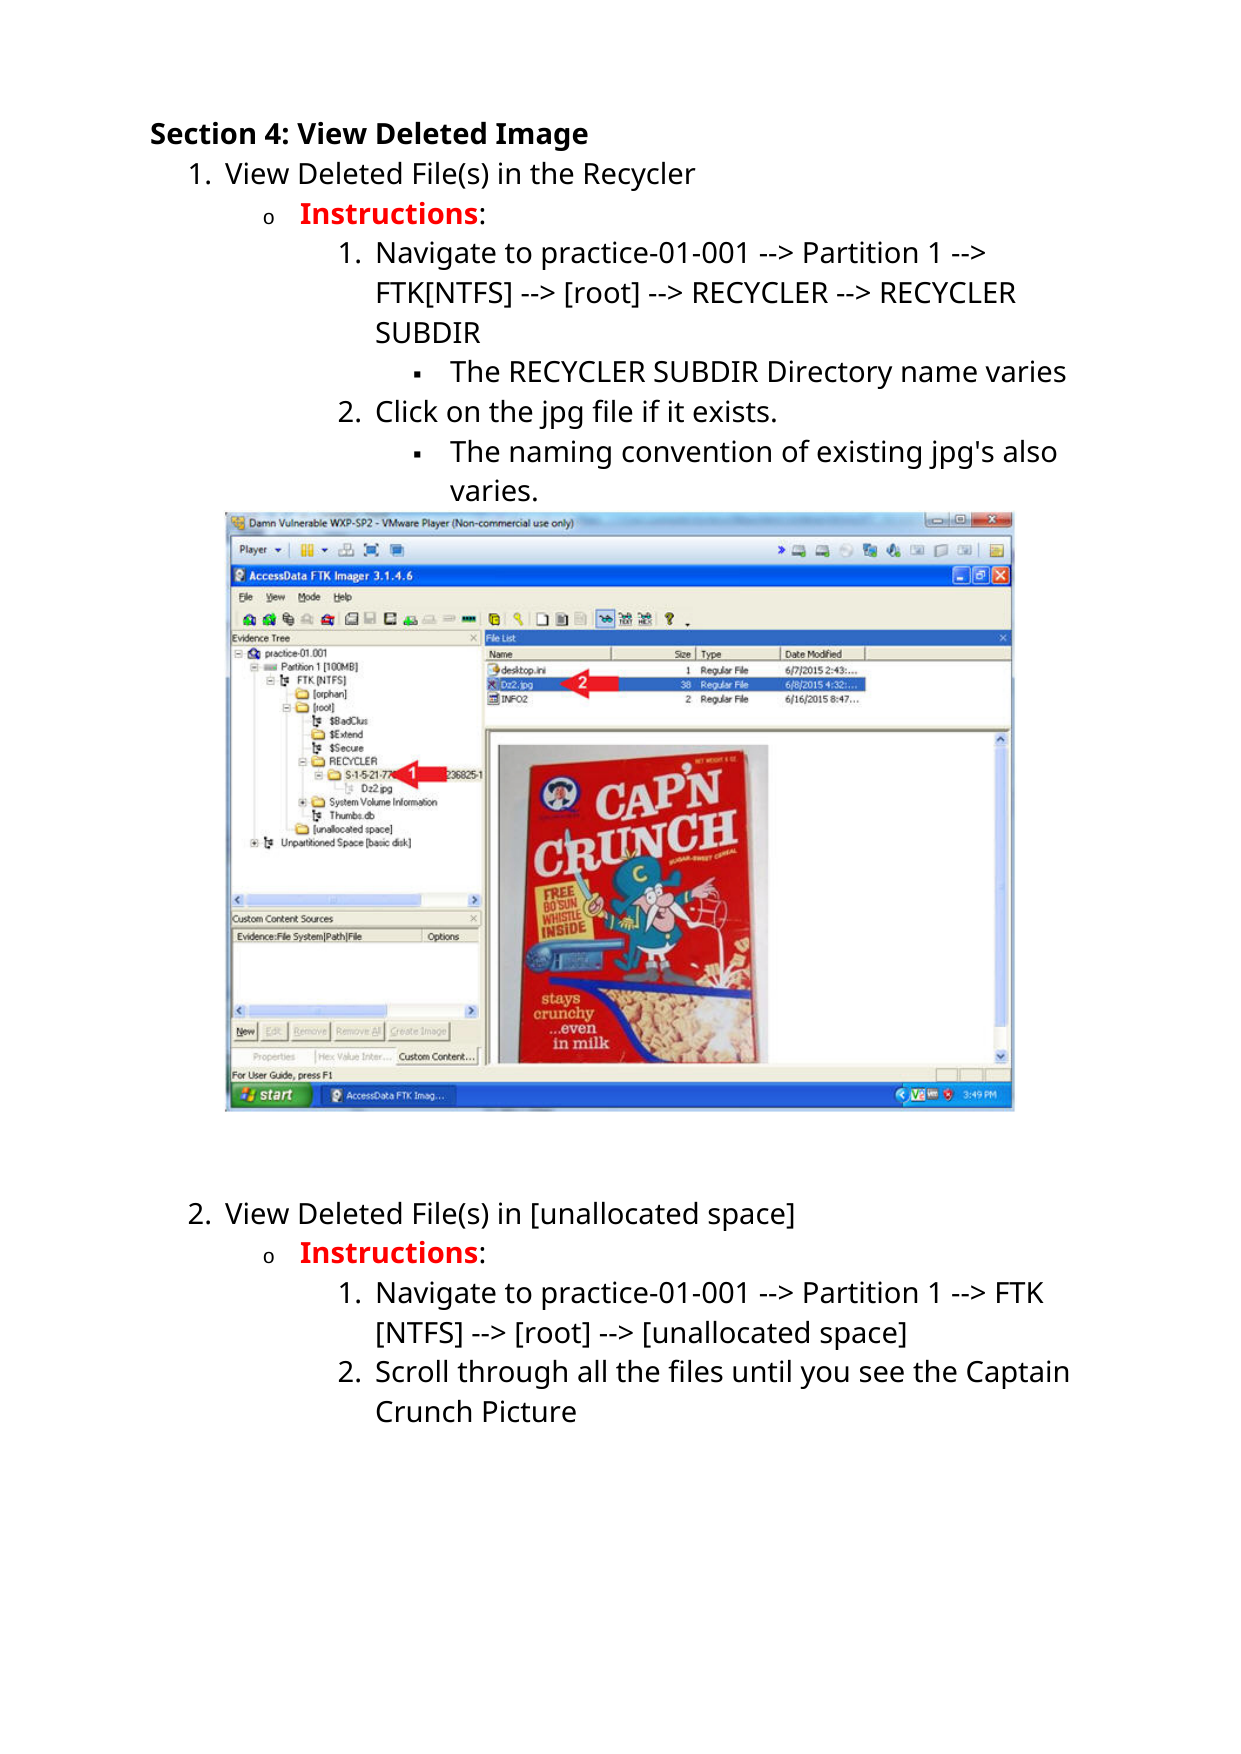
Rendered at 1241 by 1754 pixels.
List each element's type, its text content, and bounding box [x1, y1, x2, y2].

list The RECYCLER SUBDIR Directory name varies [412, 352, 1090, 391]
list Scroll through all the files until you see the Captain Crunch Picture [337, 1352, 1090, 1431]
list View Deleted File(s) in [unallocated space] [187, 1193, 1090, 1233]
text Section 4: View Deleted Image [150, 113, 1090, 153]
list Click on the jpg file if it exists. [337, 391, 1090, 431]
list Instructions: [262, 193, 1090, 233]
list The naming convention of existing jpg's also varies. [412, 431, 1090, 510]
list Navigate to practice-01-001 --> Partition 1 --> FTK [NTFS] --> [root] --> [unallocated space] [337, 1272, 1090, 1352]
list Instructions: [262, 1233, 1090, 1272]
picture [223, 510, 1017, 1114]
list Navigate to practice-01-001 --> Partition 1 --> FTK[NTFS] --> [root] --> RECYCLER --> RECYCLER SUBDIR [337, 233, 1090, 352]
list View Deleted File(s) in the Recycler [187, 153, 1090, 193]
